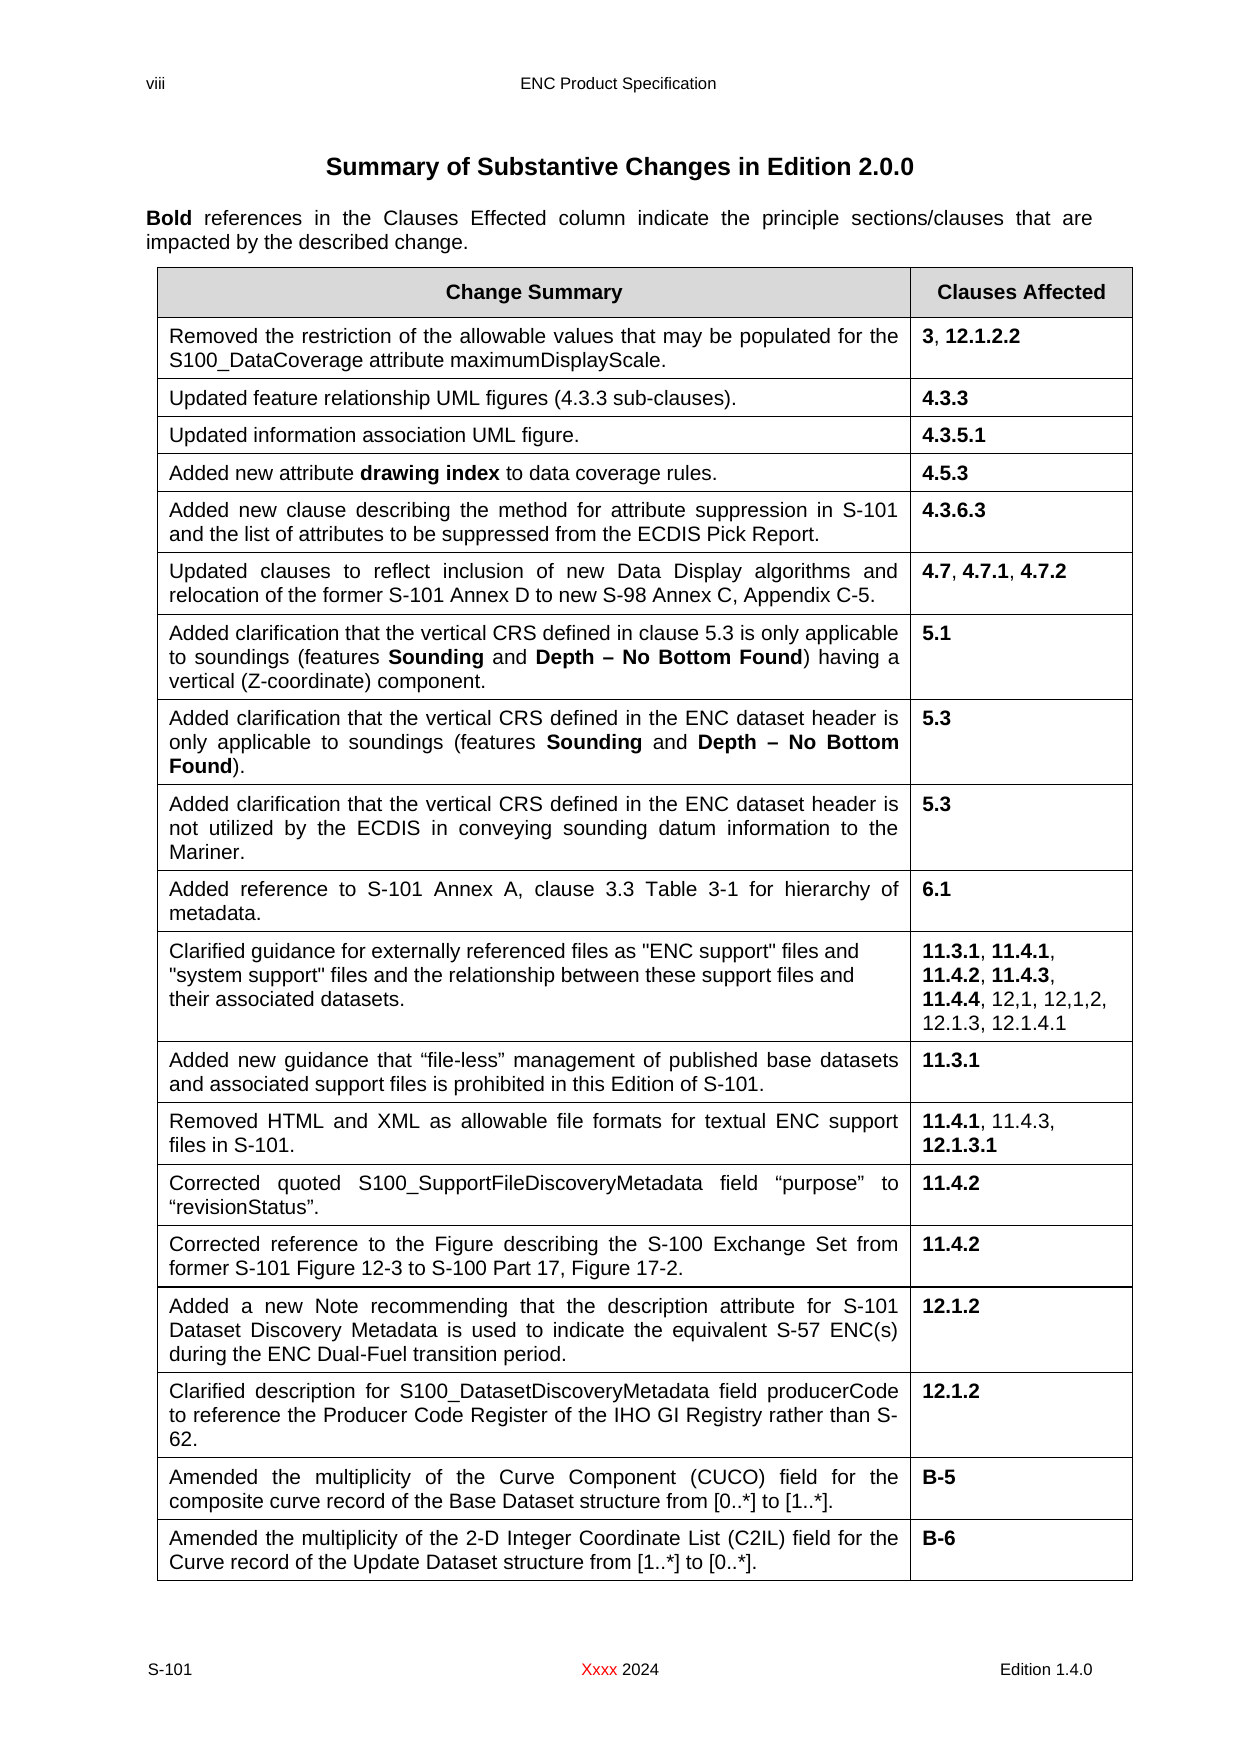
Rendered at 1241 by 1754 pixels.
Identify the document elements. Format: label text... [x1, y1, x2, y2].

table_cell Updated feature relationship UML figures (4.3.3 sub-clauses). [158, 379, 910, 416]
table_cell Added clarification that the vertical CRS defined in clause 5.3 is only applicable to soundings (features Sounding and Depth – No Bottom Found) having a vertical (Z-coordinate) component. [158, 615, 910, 699]
table_cell Added new attribute drawing index to data coverage rules. [158, 454, 910, 491]
table_cell Corrected quoted S100_SupportFileDiscoveryMetadata field “purpose” to “revisionStatus”. [158, 1165, 910, 1225]
table_cell 4.3.5.1 [911, 417, 1132, 453]
table_cell 4.3.3 [911, 379, 1132, 416]
table_cell Removed the restriction of the allowable values that may be populated for the S100_DataCoverage attribute maximumDisplayScale. [158, 318, 910, 378]
table_cell Clarified guidance for externally referenced files as "ENC support" files and "system support" files and the relationship between these support files and their associated datasets. [158, 932, 910, 1041]
table_cell Clarified description for S100_DatasetDiscoveryMetadata field producerCode to reference the Producer Code Register of the IHO GI Registry rather than S-62. [158, 1373, 910, 1457]
table_cell 11.4.2 [911, 1226, 1132, 1286]
table_cell Updated clauses to reflect inclusion of new Data Display algorithms and relocation of the former S-101 Annex D to new S-98 Annex C, Appendix C-5. [158, 553, 910, 613]
table_cell Updated information association UML figure. [158, 417, 910, 453]
table_cell Added clarification that the vertical CRS defined in the ENC dataset header is only applicable to soundings (features Sounding and Depth – No Bottom Found). [158, 700, 910, 784]
table_header Change Summary [158, 268, 910, 317]
table_cell Amended the multiplicity of the 2-D Integer Coordinate List (C2IL) field for the Curve record of the Update Dataset structure from [1..*] to [0..*]. [158, 1520, 910, 1580]
table_cell Added reference to S-101 Annex A, clause 3.3 Table 3-1 for hierarchy of metadata. [158, 871, 910, 931]
table_header Clauses Affected [911, 268, 1132, 317]
text Bold references in the Clauses Effected column indicate the principle sections/clauses that are impacted by the described change. [146, 206, 1094, 254]
table_cell Corrected reference to the Figure describing the S-100 Exchange Set from former S-101 Figure 12-3 to S-100 Part 17, Figure 17-2. [158, 1226, 910, 1286]
table_cell 4.7, 4.7.1, 4.7.2 [911, 553, 1132, 613]
table_cell Added clarification that the vertical CRS defined in the ENC dataset header is not utilized by the ECDIS in conveying sounding datum information to the Mariner. [158, 785, 910, 870]
table_cell Removed HTML and XML as allowable file formats for textual ENC support files in S-101. [158, 1103, 910, 1163]
table_cell Added a new Note recommending that the description attribute for S-101 Dataset Discovery Metadata is used to indicate the equivalent S-57 ENC(s) during the ENC Dual-Fuel transition period. [158, 1288, 910, 1372]
table_cell Added new clause describing the method for attribute suppression in S-101 and the list of attributes to be suppressed from the ECDIS Pick Report. [158, 492, 910, 552]
table_cell 11.4.2 [911, 1165, 1132, 1225]
table_cell 4.3.6.3 [911, 492, 1132, 552]
table_cell 3, 12.1.2.2 [911, 318, 1132, 378]
table_cell 12.1.2 [911, 1288, 1132, 1372]
table_cell 6.1 [911, 871, 1132, 931]
table_cell 11.3.1 [911, 1042, 1132, 1102]
table_cell 11.3.1, 11.4.1, 11.4.2, 11.4.3, 11.4.4, 12,1, 12,1,2, 12.1.3, 12.1.4.1 [911, 932, 1132, 1041]
table_cell B-5 [911, 1458, 1132, 1519]
text Summary of Substantive Changes in Edition 2.0.0 [146, 150, 1094, 182]
table_cell 5.3 [911, 700, 1132, 784]
table_cell B-6 [911, 1520, 1132, 1580]
table_cell Added new guidance that “file-less” management of published base datasets and associated support files is prohibited in this Edition of S-101. [158, 1042, 910, 1102]
table_cell 11.4.1, 11.4.3, 12.1.3.1 [911, 1103, 1132, 1163]
table_cell 5.1 [911, 615, 1132, 699]
table_cell 5.3 [911, 785, 1132, 870]
table_cell 12.1.2 [911, 1373, 1132, 1457]
table_cell Amended the multiplicity of the Curve Component (CUCO) field for the composite curve record of the Base Dataset structure from [0..*] to [1..*]. [158, 1458, 910, 1519]
table_cell 4.5.3 [911, 454, 1132, 491]
